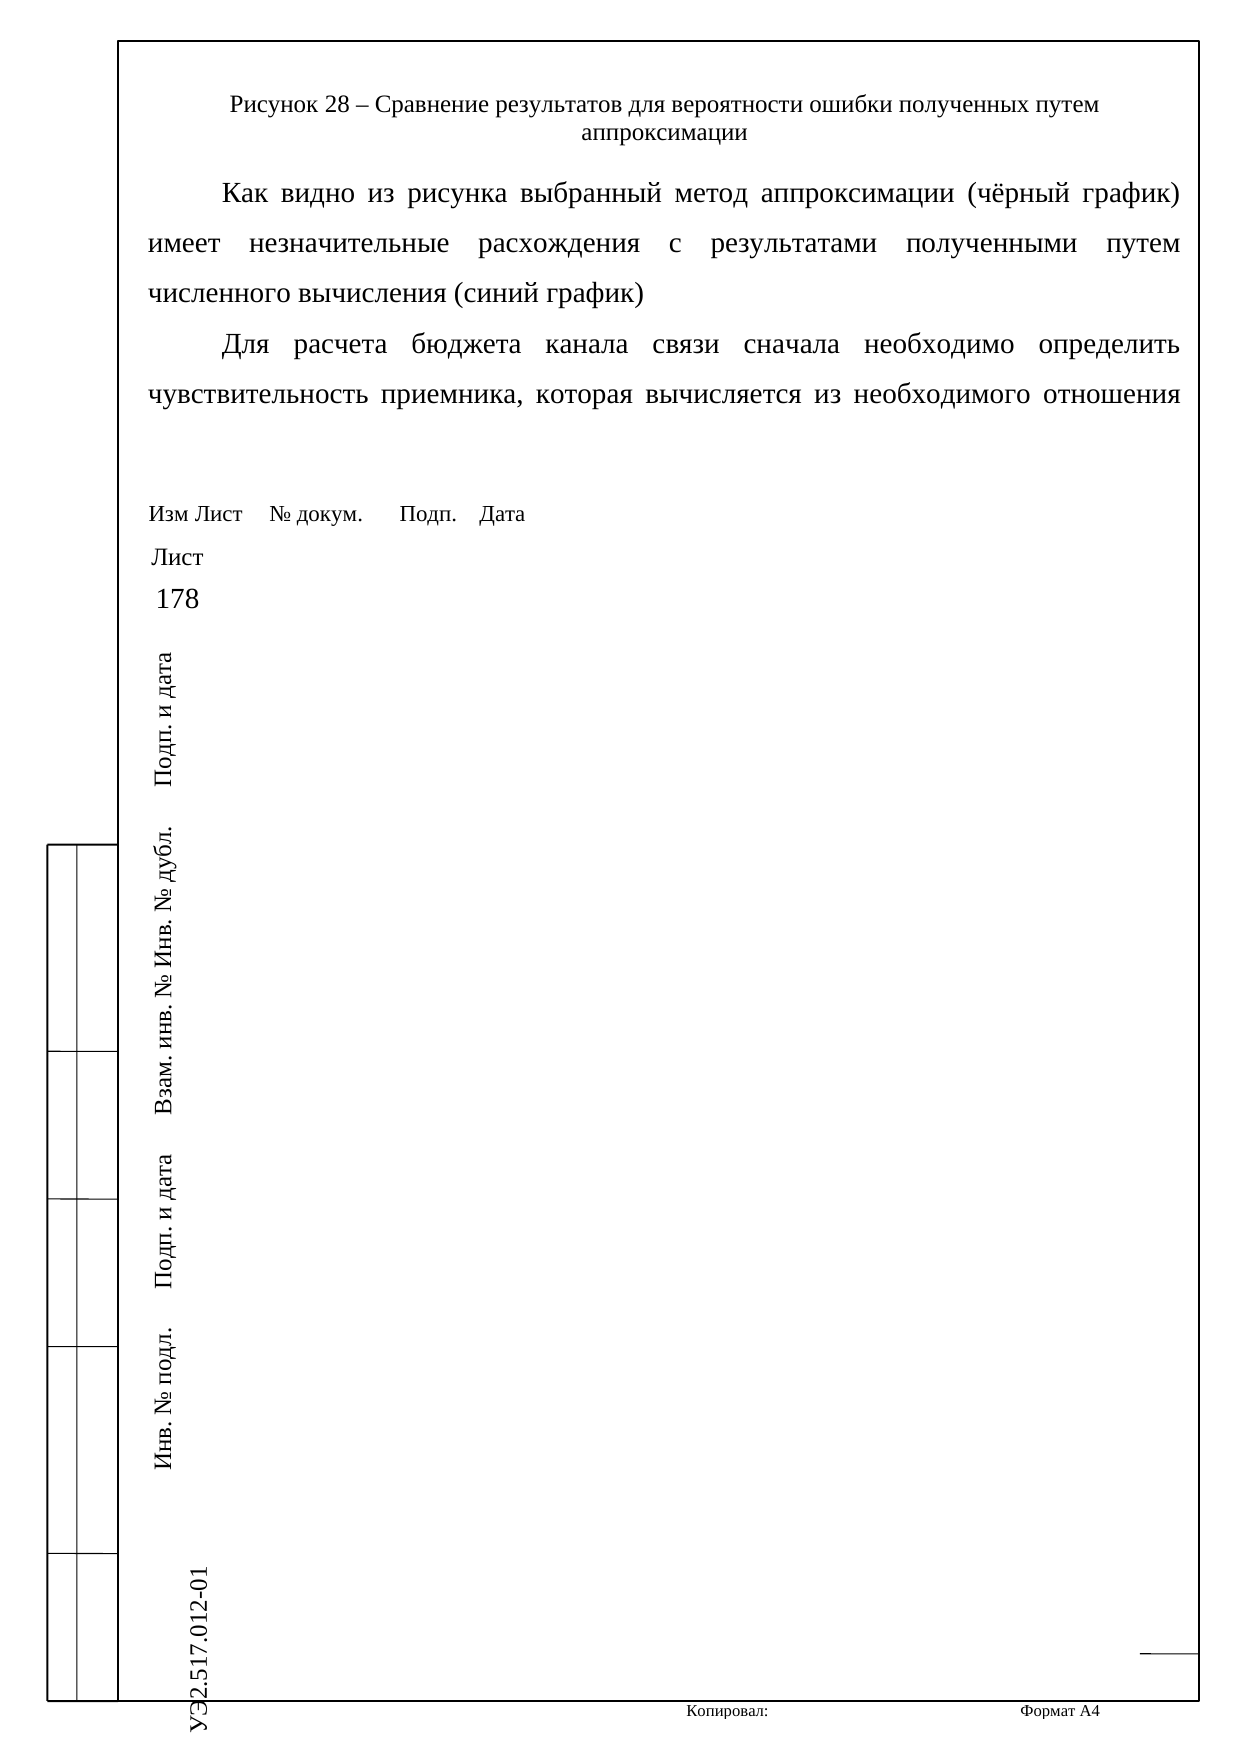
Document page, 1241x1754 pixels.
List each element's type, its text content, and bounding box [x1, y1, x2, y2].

text Для расчета бюджета канала связи сначала необходимо определить чувствительность приемника, которая вычисляется из необходимого отношения сигнал/шум для заданной вероятности битовой ошибки (BER). На рисунке 4 представлены графики зависимости вероятности битовой ошибки от отношения сигнал/шум (ОСШ) для используемой модуляции LoRa и различных коэффициентов расширения спектра, для канала прямой видимости с аддитивным [148, 326, 1181, 410]
text Как видно из рисунка выбранный метод аппроксимации (чёрный график) имеет незначительные расхождения с результатами полученными путем численного вычисления (синий график) [148, 175, 1181, 309]
text Рисунок 28 – Сравнение результатов для вероятности ошибки полученных путем аппроксимации [148, 89, 1181, 146]
